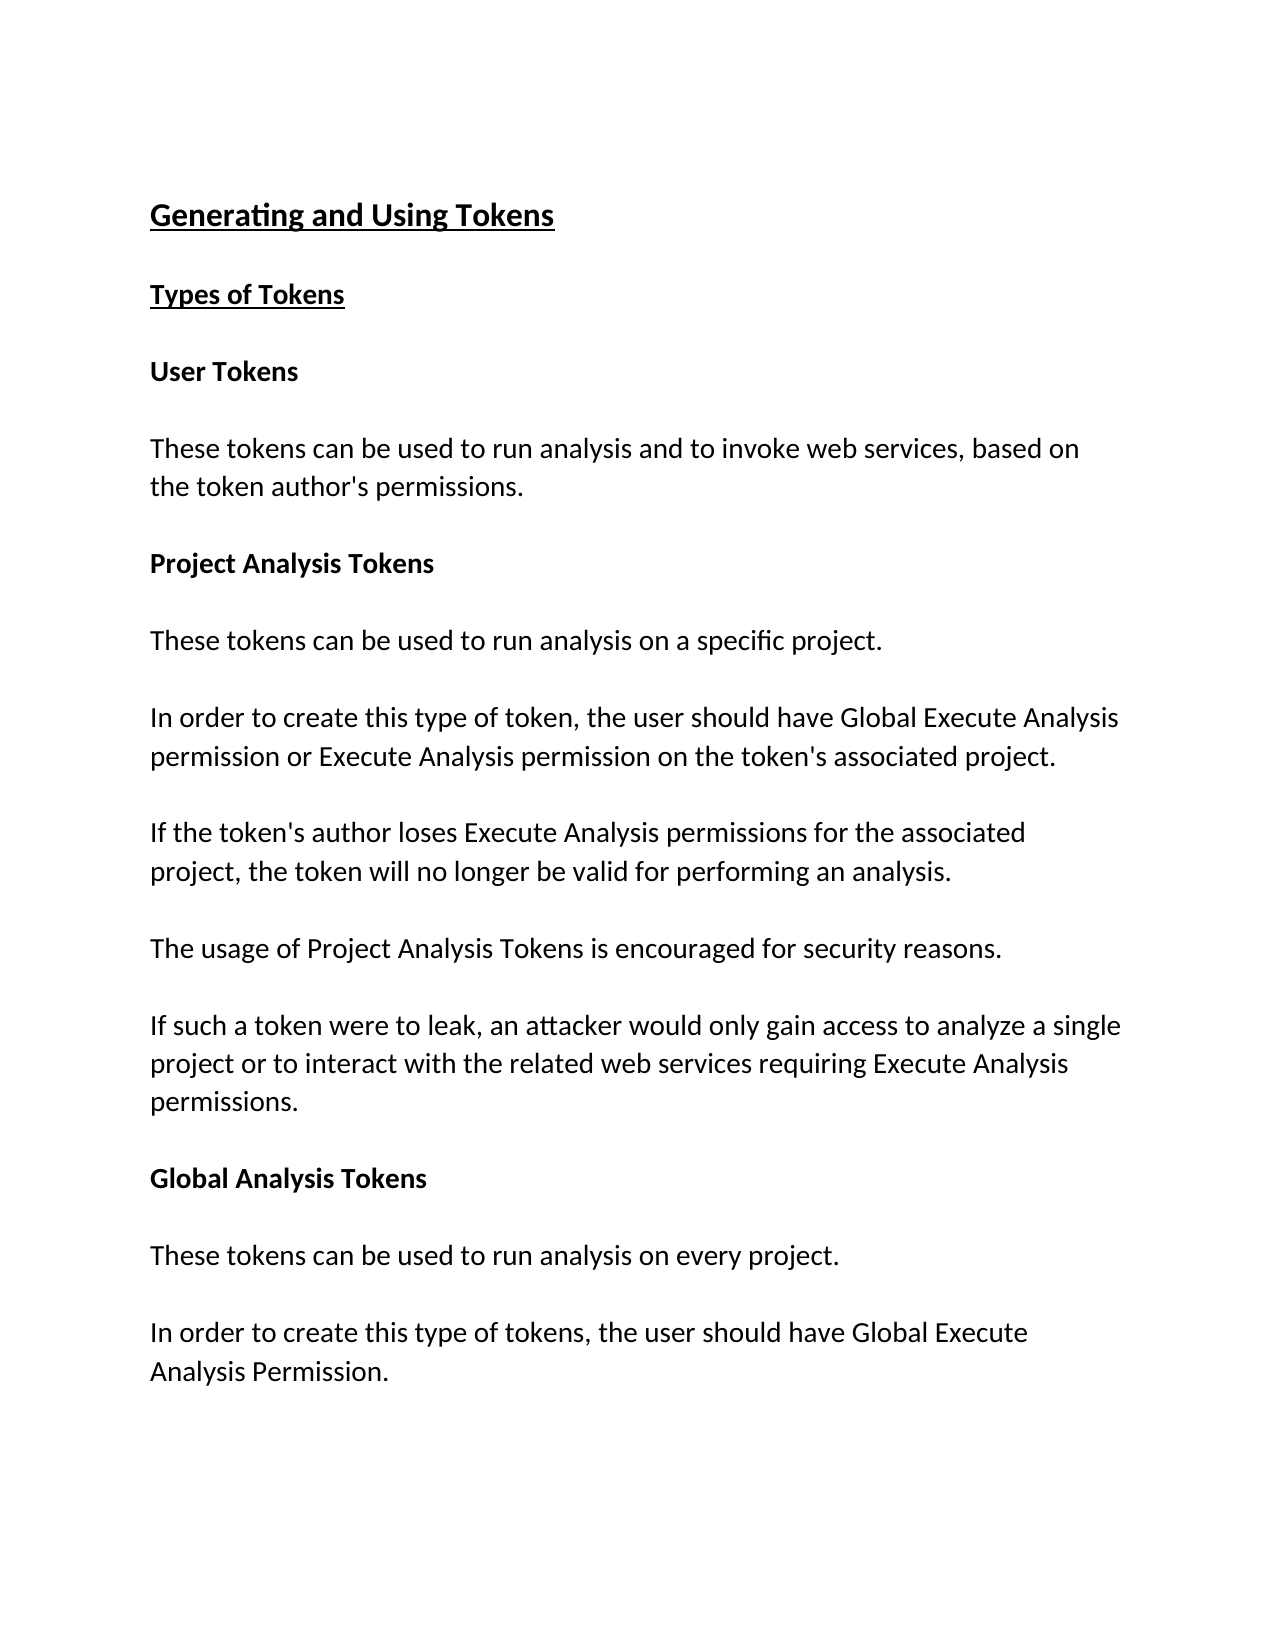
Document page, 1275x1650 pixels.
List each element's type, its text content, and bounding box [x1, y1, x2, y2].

text Generating and Using Tokens [150, 194, 1125, 235]
text The usage of Project Analysis Tokens is encouraged for security reasons. [150, 930, 1125, 965]
text User Tokens [150, 353, 1125, 389]
text If the token's author loses Execute Analysis permissions for the associated project, the token will no longer be valid for performing an analysis. [150, 814, 1125, 888]
text These tokens can be used to run analysis and to invoke web services, based on the token author's permissions. [150, 430, 1125, 504]
text If such a token were to leak, an attacker would only gain access to analyze a single project or to interact with the related web services requiring Execute Analysis permissions. [150, 1007, 1125, 1119]
text Project Analysis Tokens [150, 545, 1125, 581]
text These tokens can be used to run analysis on a specific project. [150, 622, 1125, 658]
text In order to create this type of token, the user should have Global Execute Analysis permission or Execute Analysis permission on the token's associated project. [150, 699, 1125, 773]
text Global Analysis Tokens [150, 1160, 1125, 1196]
text In order to create this type of tokens, the user should have Global Execute Analysis Permission. [150, 1314, 1125, 1388]
text These tokens can be used to run analysis on every project. [150, 1237, 1125, 1273]
text Types of Tokens [150, 276, 1125, 312]
